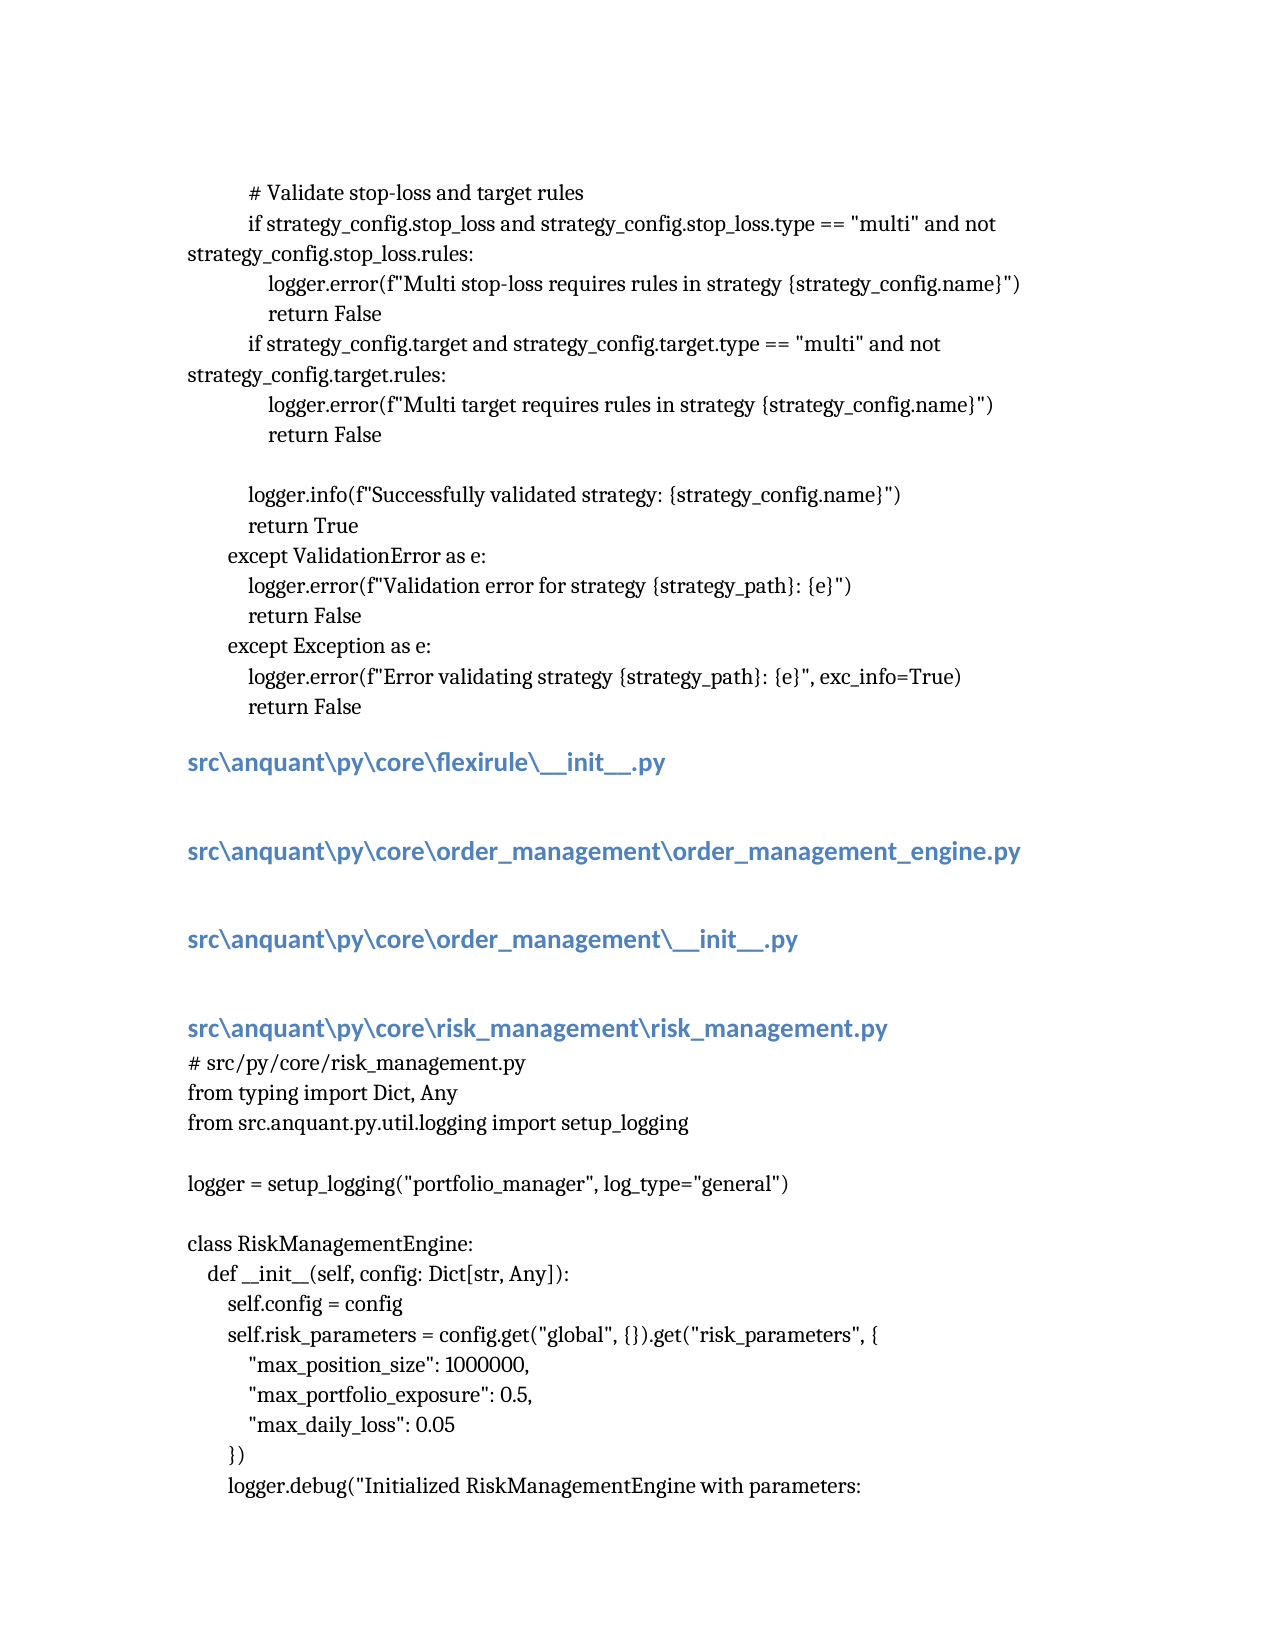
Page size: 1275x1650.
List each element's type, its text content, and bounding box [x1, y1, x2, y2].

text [187, 1049, 1087, 1499]
subtitle src\anquant\py\core\flexirule\__init__.py [187, 745, 1087, 778]
subtitle src\anquant\py\core\order_management\__init__.py [187, 923, 1087, 956]
subtitle src\anquant\py\core\risk_management\risk_management.py [187, 1012, 1087, 1045]
subtitle src\anquant\py\core\order_management\order_management_engine.py [187, 834, 1087, 867]
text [187, 150, 1087, 720]
